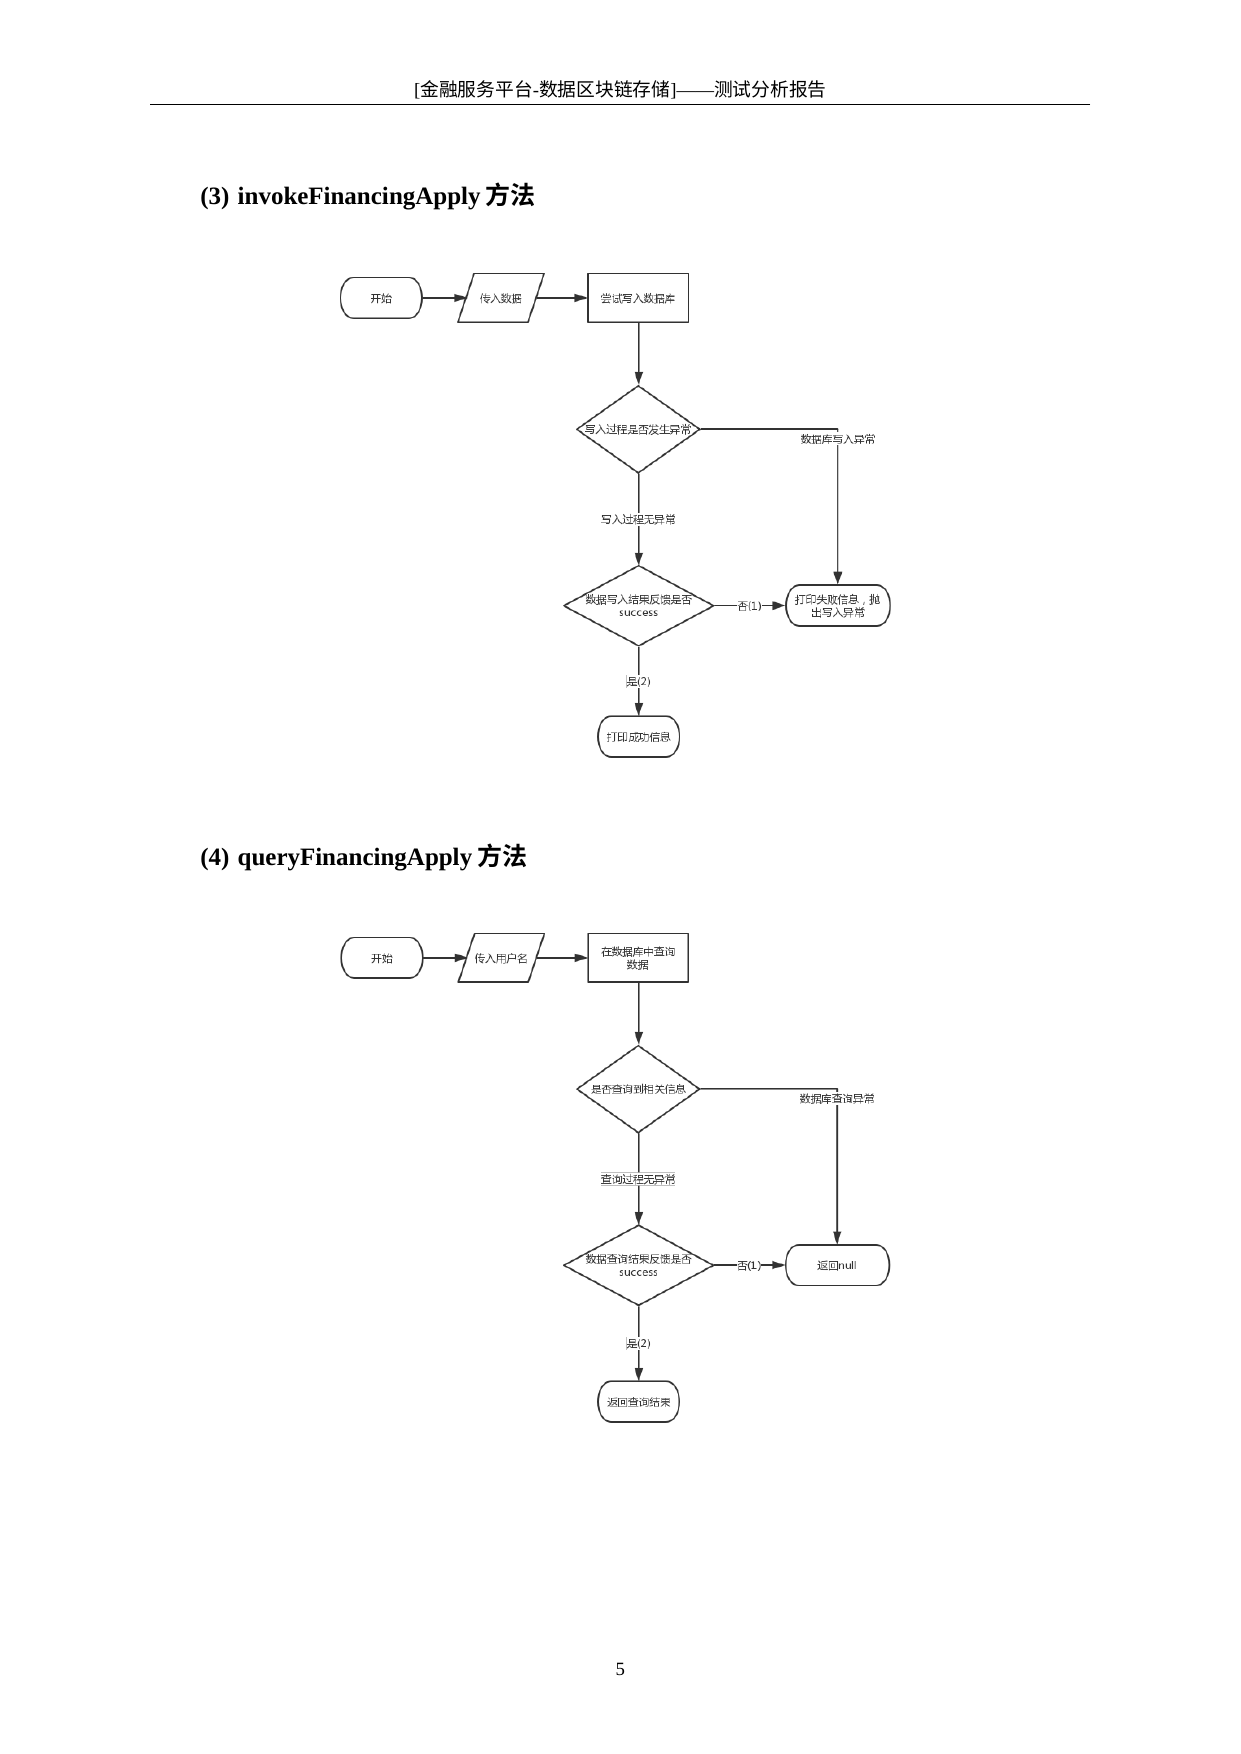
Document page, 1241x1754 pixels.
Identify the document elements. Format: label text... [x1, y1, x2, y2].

subtitle invokeFinancingApply方法 [150, 172, 1090, 216]
picture [302, 894, 938, 1472]
picture [301, 234, 939, 807]
subtitle queryFinancingApply方法 [150, 832, 1090, 876]
